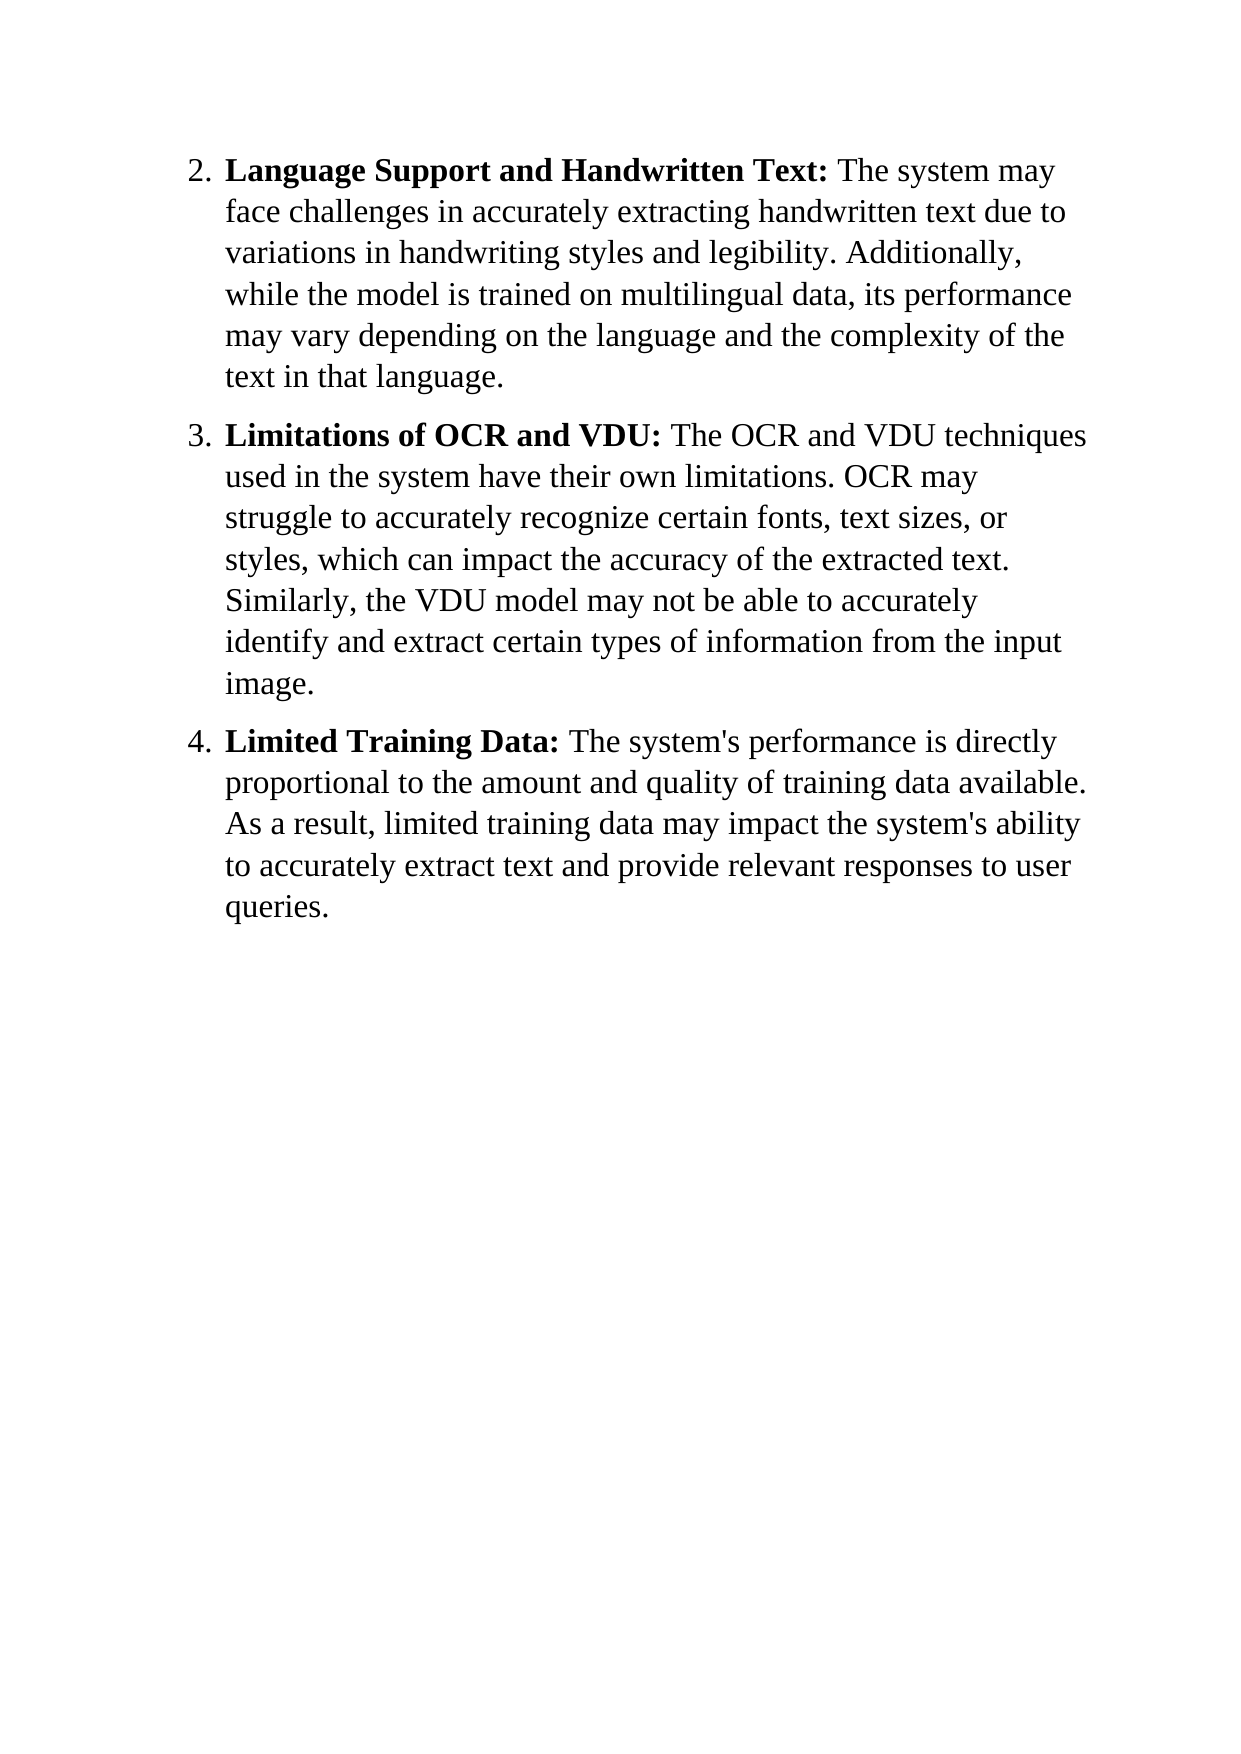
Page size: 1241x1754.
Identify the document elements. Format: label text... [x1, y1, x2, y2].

list Limitations of OCR and VDU: The OCR and VDU techniques used in the system have their own limitations. OCR may struggle to accurately recognize certain fonts, text sizes, or styles, which can impact the accuracy of the extracted text. Similarly, the VDU model may not be able to accurately identify and extract certain types of information from the input image. [187, 415, 1090, 701]
list Language Support and Handwritten Text: The system may face challenges in accurately extracting handwritten text due to variations in handwriting styles and legibility. Additionally, while the model is trained on multilingual data, its performance may vary depending on the language and the complexity of the text in that language. [187, 150, 1090, 395]
list Limited Training Data: The system's performance is directly proportional to the amount and quality of training data available. As a result, limited training data may impact the system's ability to accurately extract text and provide relevant responses to user queries. [187, 721, 1090, 925]
